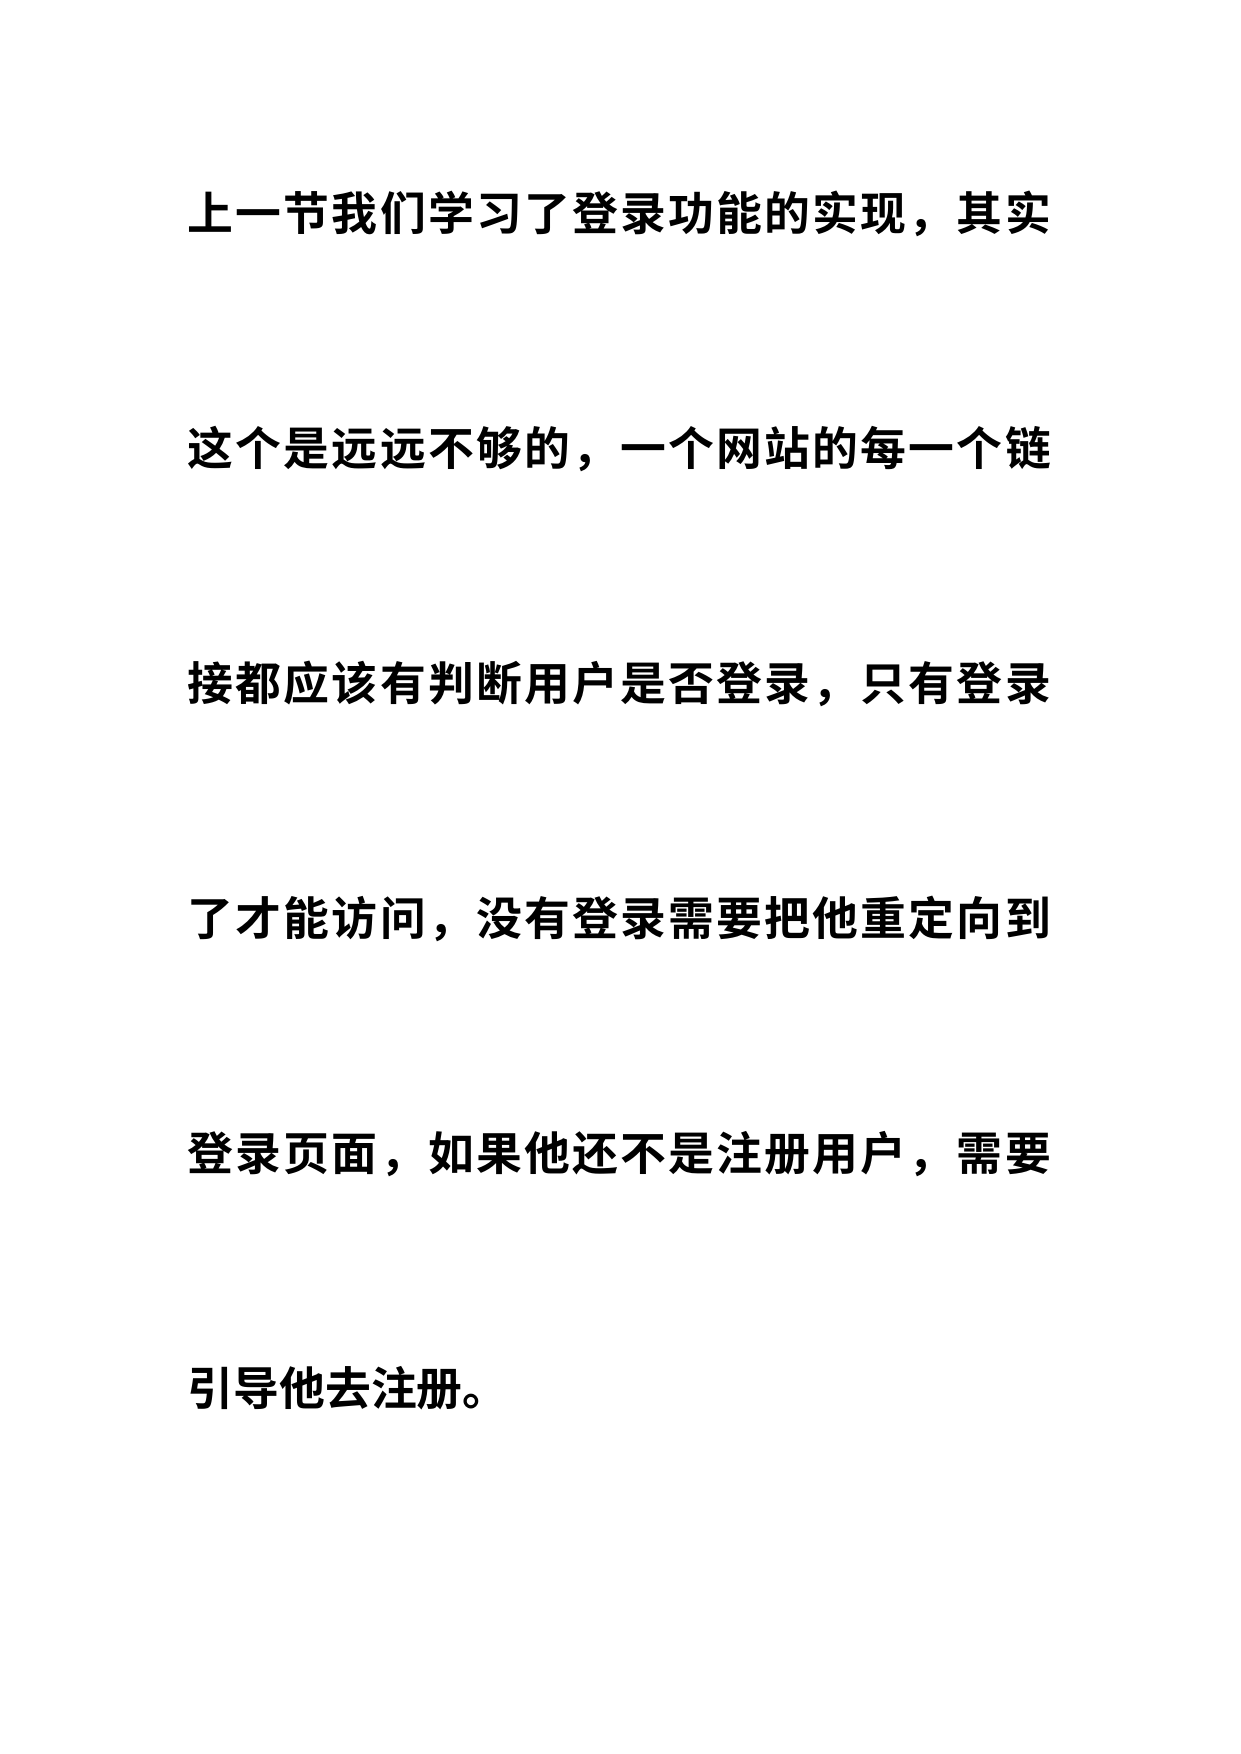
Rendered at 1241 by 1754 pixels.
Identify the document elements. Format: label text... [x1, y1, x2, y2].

subtitle 上一节我们学习了登录功能的实现，其实这个是远远不够的，一个网站的每一个链接都应该有判断用户是否登录，只有登录了才能访问，没有登录需要把他重定向到登录页面，如果他还不是注册用户，需要引导他去注册。 [187, 162, 1053, 1434]
